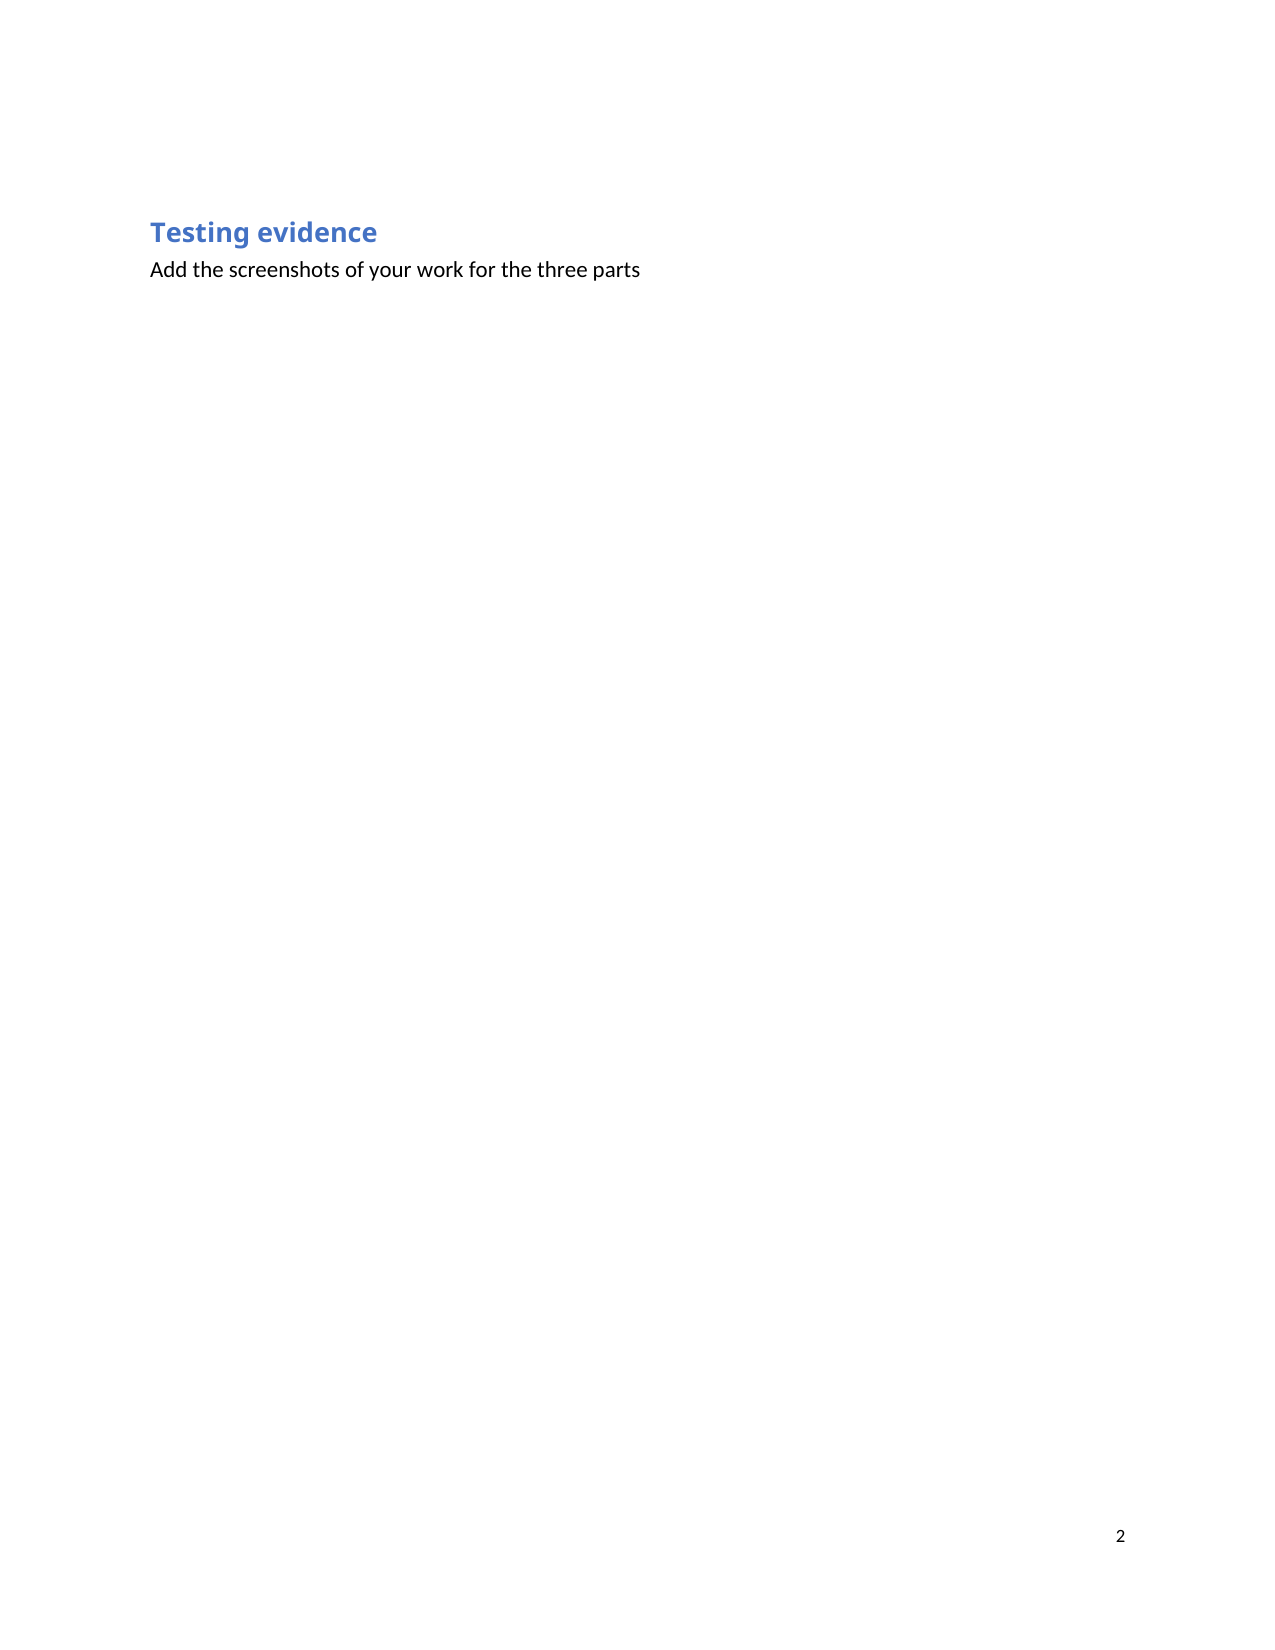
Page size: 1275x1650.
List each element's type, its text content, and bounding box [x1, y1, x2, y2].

subtitle Testing evidence [150, 213, 1125, 250]
text Add the screenshots of your work for the three parts [150, 256, 1125, 284]
